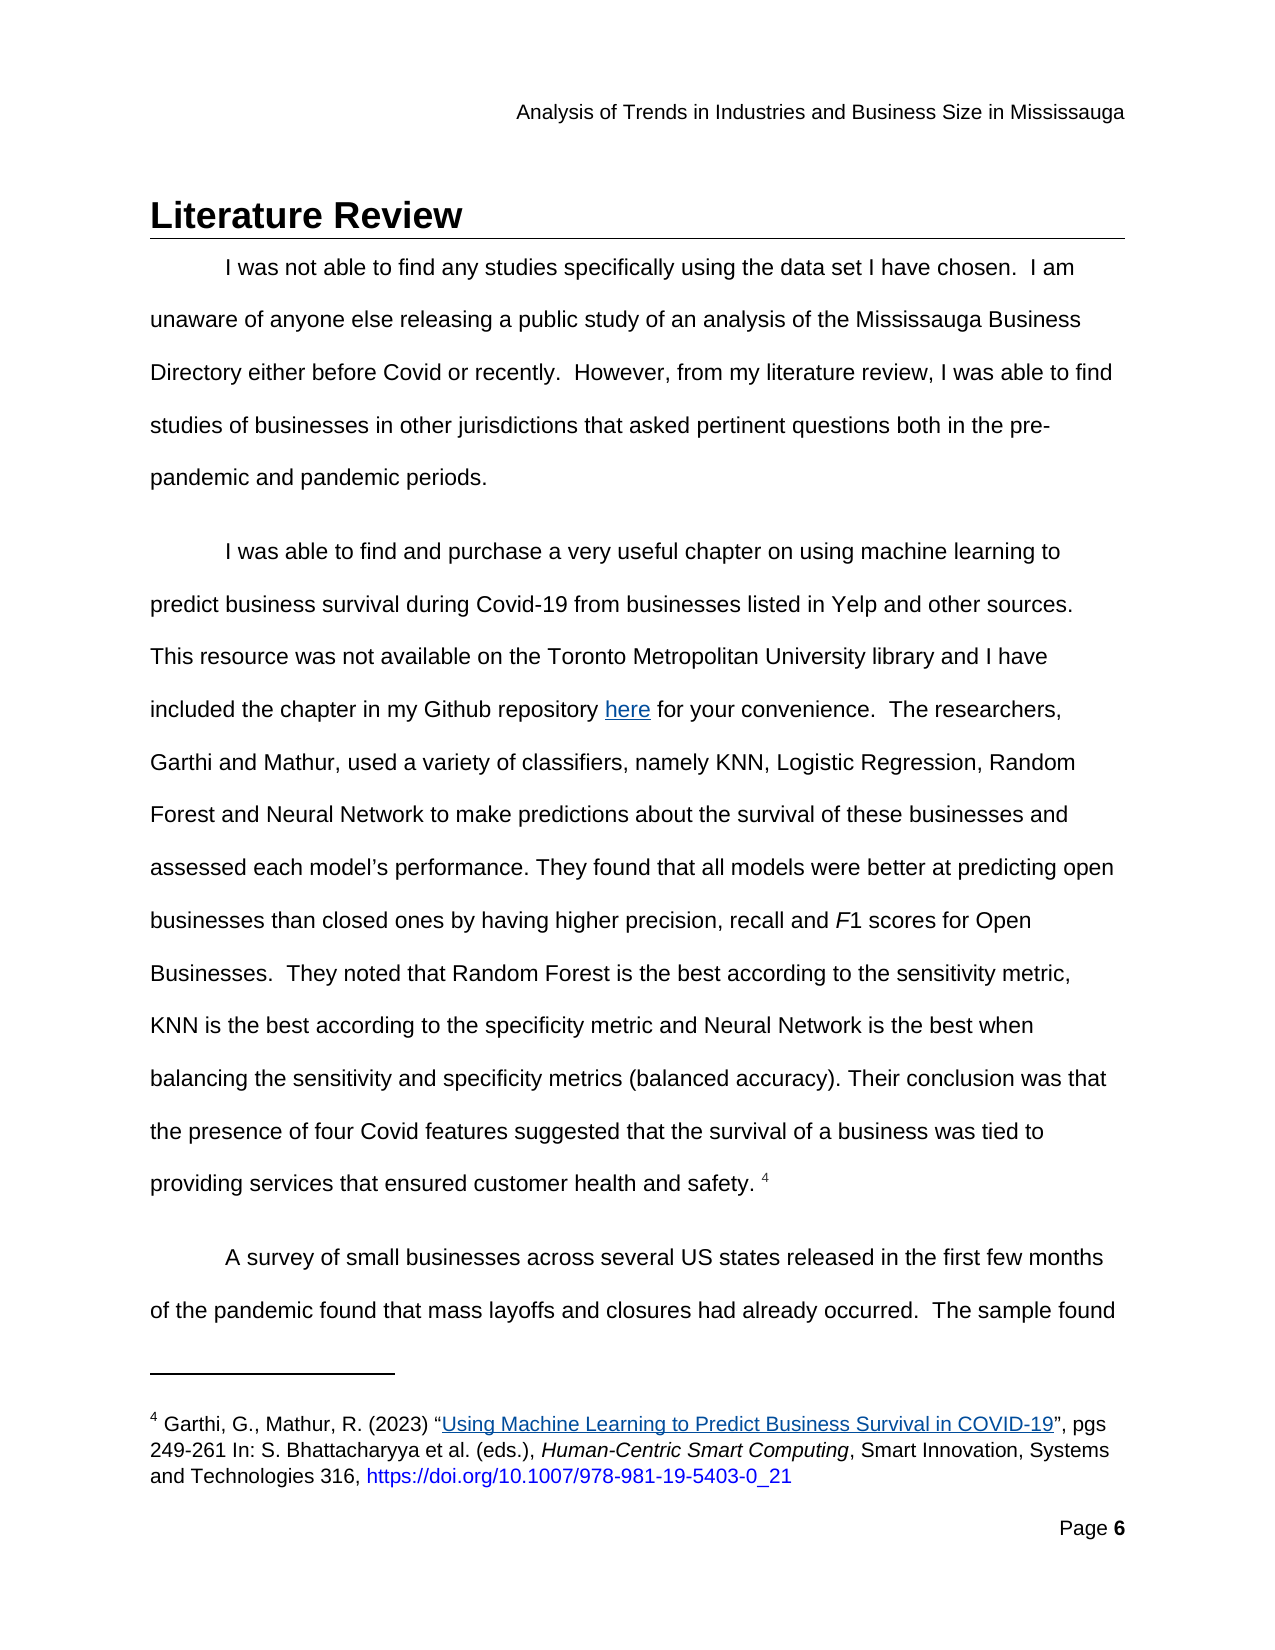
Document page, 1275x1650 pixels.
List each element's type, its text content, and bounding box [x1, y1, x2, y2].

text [150, 1244, 1125, 1323]
text I was able to find and purchase a very useful chapter on using machine learning to predict business survival during Covid-19 from businesses listed in Yelp and other sources. This resource was not available on the Toronto Metropolitan University library and I have included the chapter in my Github repository here for your convenience. The researchers, Garthi and Mathur, used a variety of classifiers, namely KNN, Logistic Regression, Random Forest and Neural Network to make predictions about the survival of these businesses and assessed each model’s performance. They found that all models were better at predicting open businesses than closed ones by having higher precision, recall and F1 scores for Open Businesses. They noted that Random Forest is the best according to the sensitivity metric, KNN is the best according to the specificity metric and Neural Network is the best when balancing the sensitivity and specificity metrics (balanced accuracy). Their conclusion was that the presence of four Covid features suggested that the survival of a business was tied to providing services that ensured customer health and safety. [150, 538, 1125, 1197]
text I was not able to find any studies specifically using the data set I have chosen. I am unaware of anyone else releasing a public study of an analysis of the Mississauga Business Directory either before Covid or recently. However, from my literature review, I was able to find studies of businesses in other jurisdictions that asked pertinent questions both in the pre-pandemic and pandemic periods. [150, 253, 1125, 491]
subtitle Literature Review [150, 193, 1125, 238]
